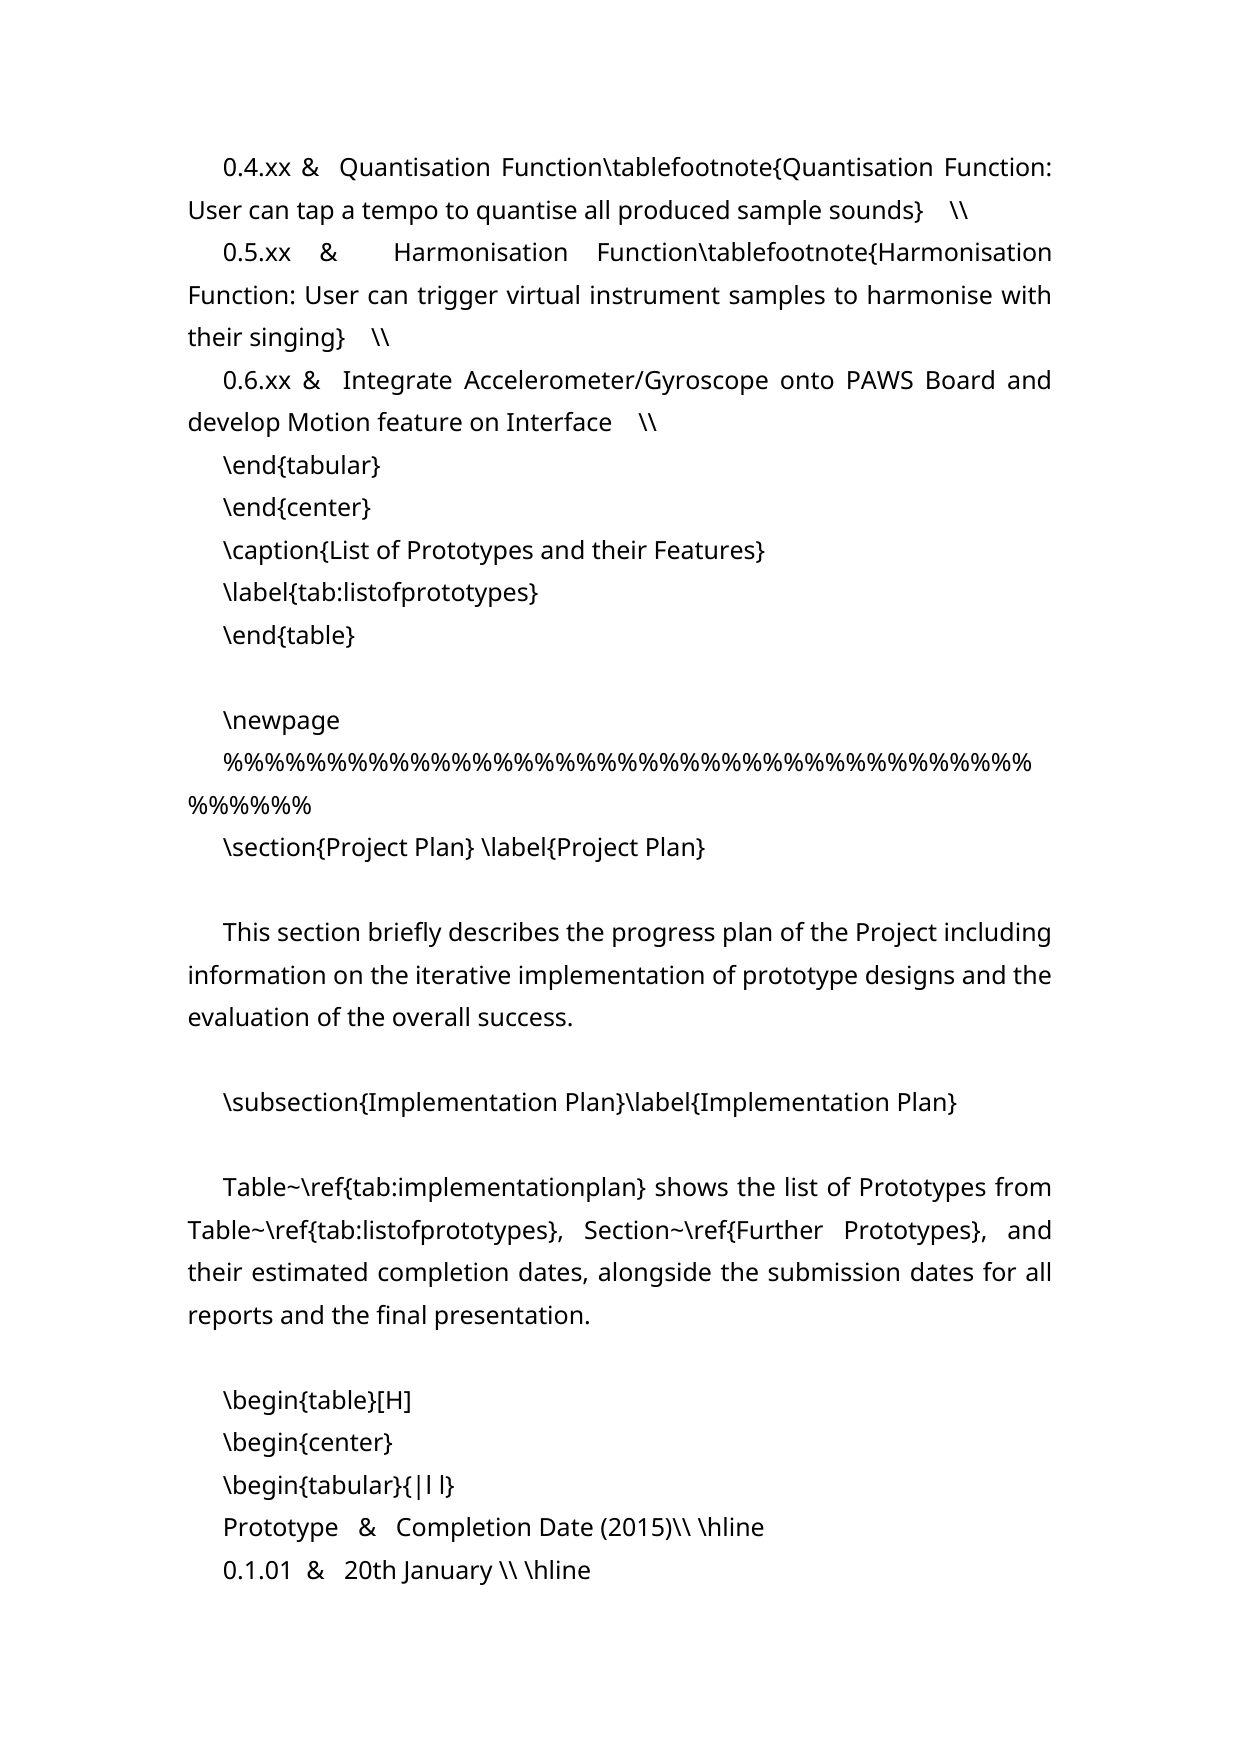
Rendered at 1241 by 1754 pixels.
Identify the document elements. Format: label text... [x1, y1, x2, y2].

text \begin{table}[H] [187, 1382, 1053, 1417]
text \end{tabular} [187, 447, 1053, 482]
text Prototype & Completion Date (2015)\\ \hline [187, 1510, 1053, 1544]
text 0.5.xx & Harmonisation Function\tablefootnote{Harmonisation Function: User can trigger virtual instrument samples to harmonise with their singing} \\ [187, 235, 1053, 354]
text %%%%%%%%%%%%%%%%%%%%%%%%%%%%%%%%%%%%%%%%%%%%% [187, 745, 1053, 822]
text \section{Project Plan} \label{Project Plan} [187, 830, 1053, 864]
text \caption{List of Prototypes and their Features} [187, 532, 1053, 567]
text \newpage [187, 702, 1053, 737]
text 0.1.01 & 20th January \\ \hline [187, 1552, 1053, 1587]
text \end{center} [187, 490, 1053, 524]
text 0.6.xx & Integrate Accelerometer/Gyroscope onto PAWS Board and develop Motion feature on Interface \\ [187, 362, 1053, 439]
text \begin{center} [187, 1425, 1053, 1459]
text \begin{tabular}{|l l} [187, 1467, 1053, 1502]
text \end{table} [187, 617, 1053, 652]
text \label{tab:listofprototypes} [187, 575, 1053, 609]
text \subsection{Implementation Plan}\label{Implementation Plan} [187, 1085, 1053, 1119]
text This section briefly describes the progress plan of the Project including information on the iterative implementation of prototype designs and the evaluation of the overall success. [187, 915, 1053, 1034]
text Table~\ref{tab:implementationplan} shows the list of Prototypes from Table~\ref{tab:listofprototypes}, Section~\ref{Further Prototypes}, and their estimated completion dates, alongside the submission dates for all reports and the final presentation. [187, 1170, 1053, 1332]
text 0.4.xx & Quantisation Function\tablefootnote{Quantisation Function: User can tap a tempo to quantise all produced sample sounds} \\ [187, 150, 1053, 227]
